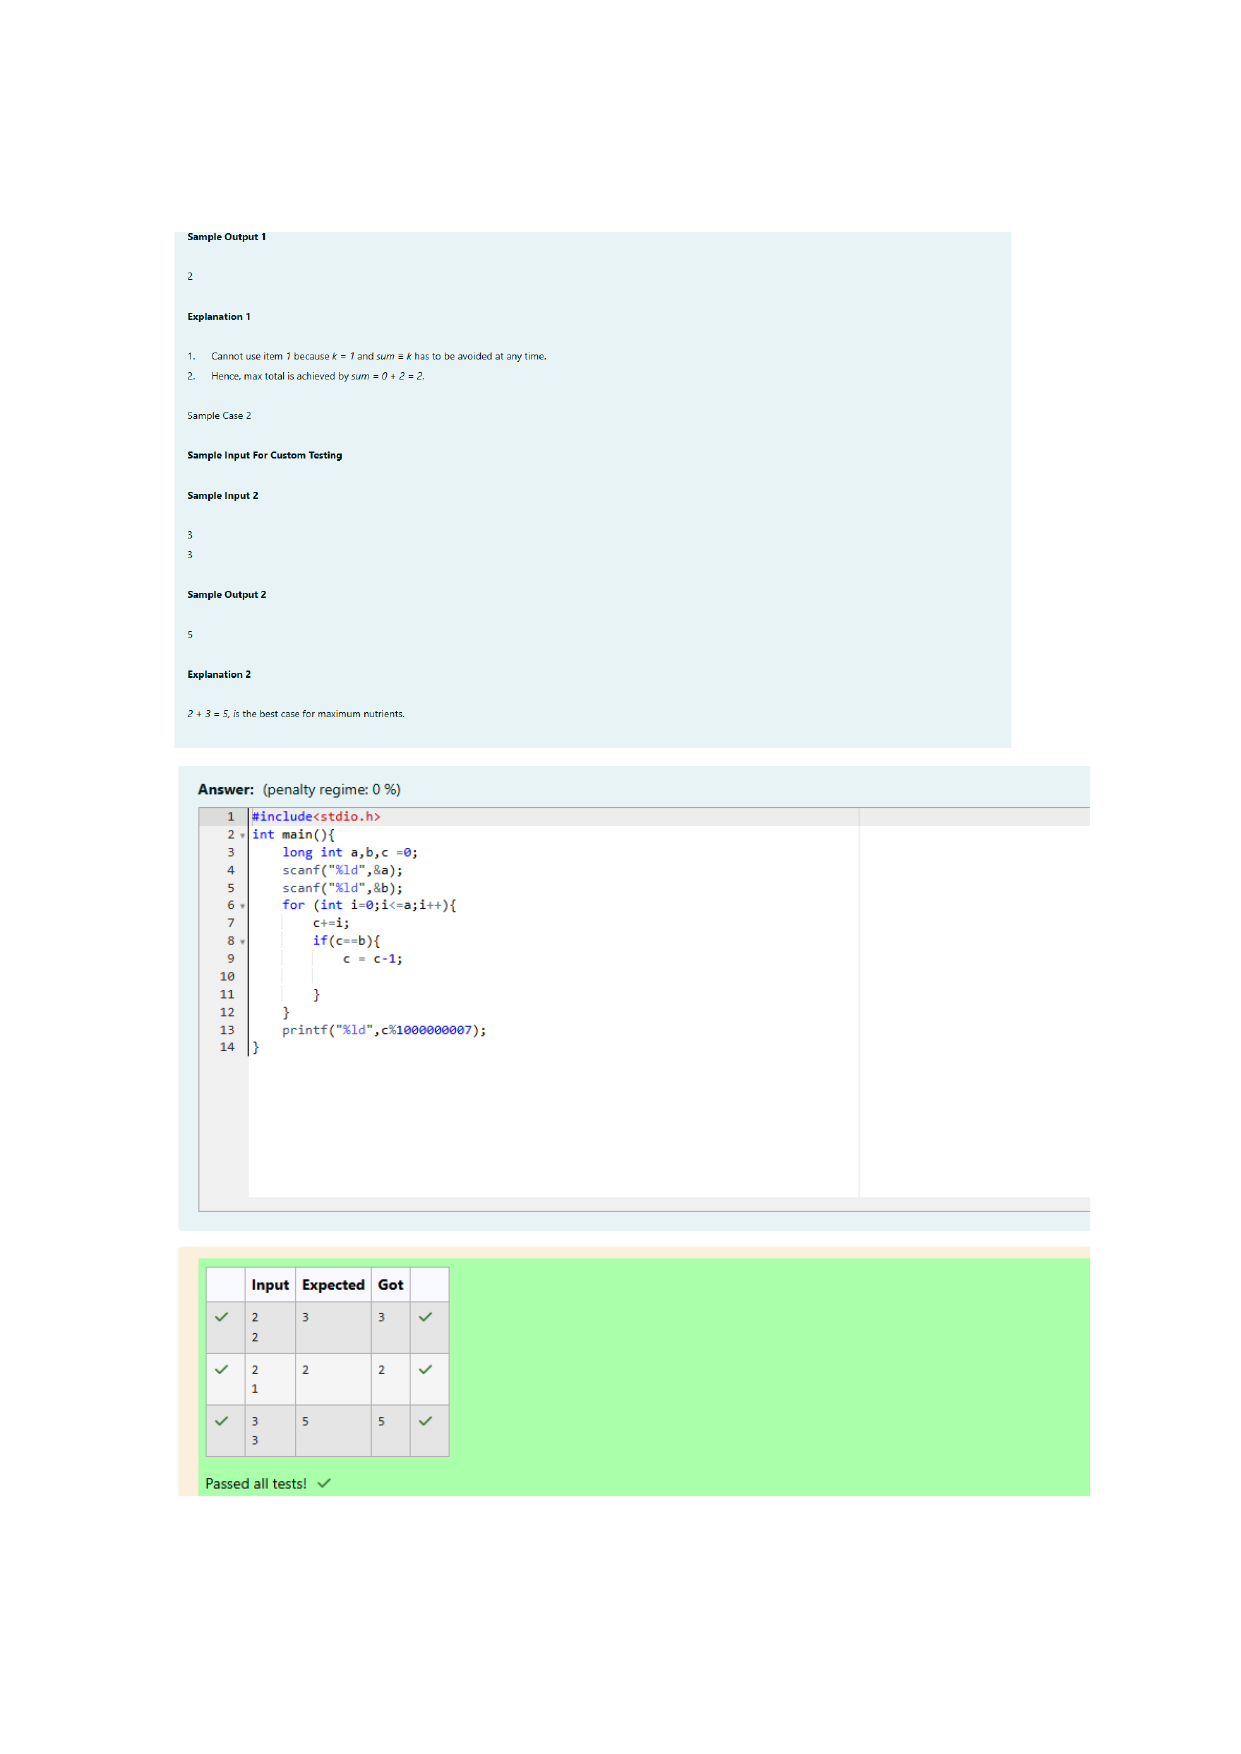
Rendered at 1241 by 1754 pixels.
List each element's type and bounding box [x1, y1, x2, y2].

picture [150, 232, 1012, 748]
picture [150, 766, 1091, 1496]
